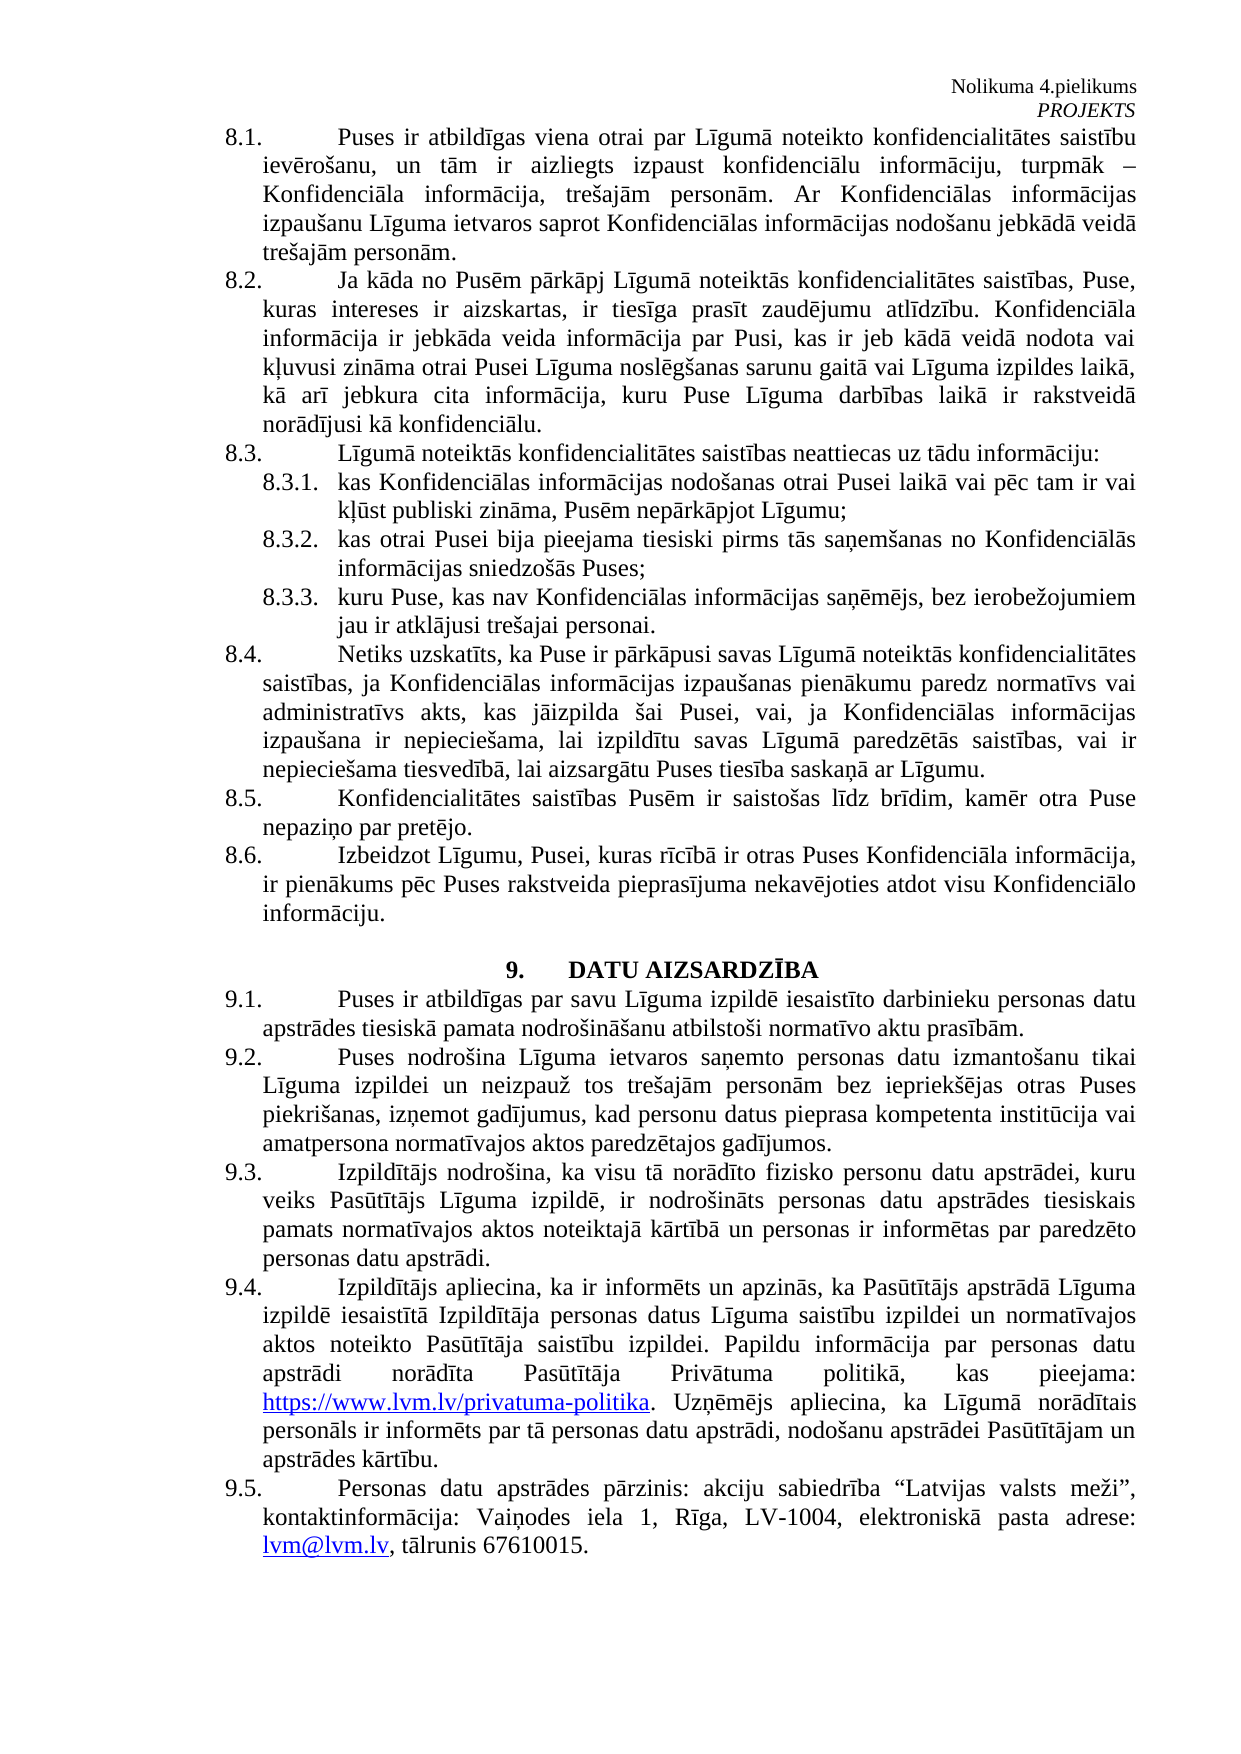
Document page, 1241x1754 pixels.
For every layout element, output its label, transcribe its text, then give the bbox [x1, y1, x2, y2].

list Puses ir atbildīgas par savu Līguma izpildē iesaistīto darbinieku personas datu apstrādes tiesiskā pamata nodrošināšanu atbilstoši normatīvo aktu prasībām. [225, 984, 1137, 1042]
list DATU AIZSARDZĪBA [187, 956, 1137, 984]
list Izpildītājs apliecina, ka ir informēts un apzinās, ka Pasūtītājs apstrādā Līguma izpildē iesaistītā Izpildītāja personas datus Līguma saistību izpildei un normatīvajos aktos noteikto Pasūtītāja saistību izpildei. Papildu informācija par personas datu apstrādi norādīta Pasūtītāja Privātuma politikā, kas pieejama: https://www.lvm.lv/privatuma-politika. Uzņēmējs apliecina, ka Līgumā norādītais personāls ir informēts par tā personas datu apstrādi, nodošanu apstrādei Pasūtītājam un apstrādes kārtību. [225, 1272, 1137, 1473]
list kas Konfidenciālas informācijas nodošanas otrai Pusei laikā vai pēc tam ir vai kļūst publiski zināma, Pusēm nepārkāpjot Līgumu; [262, 467, 1137, 524]
list kuru Puse, kas nav Konfidenciālas informācijas saņēmējs, bez ierobežojumiem jau ir atklājusi trešajai personai. [262, 582, 1137, 639]
list Netiks uzskatīts, ka Puse ir pārkāpusi savas Līgumā noteiktās konfidencialitātes saistības, ja Konfidenciālas informācijas izpaušanas pienākumu paredz normatīvs vai administratīvs akts, kas jāizpilda šai Pusei, vai, ja Konfidenciālas informācijas izpaušana ir nepieciešama, lai izpildītu savas Līgumā paredzētās saistības, vai ir nepieciešama tiesvedībā, lai aizsargātu Puses tiesība saskaņā ar Līgumu. [225, 639, 1137, 783]
list Puses ir atbildīgas viena otrai par Līgumā noteikto konfidencialitātes saistību ievērošanu, un tām ir aizliegts izpaust konfidenciālu informāciju, turpmāk – Konfidenciāla informācija, trešajām personām. Ar Konfidenciālas informācijas izpaušanu Līguma ietvaros saprot Konfidenciālas informācijas nodošanu jebkādā veidā trešajām personām. [225, 122, 1137, 266]
list Līgumā noteiktās konfidencialitātes saistības neattiecas uz tādu informāciju: [225, 438, 1137, 467]
list Personas datu apstrādes pārzinis: akciju sabiedrība “Latvijas valsts meži”, kontaktinformācija: Vaiņodes iela 1, Rīga, LV-1004, elektroniskā pasta adrese: lvm@lvm.lv, tālrunis 67610015. [225, 1473, 1137, 1559]
list Ja kāda no Pusēm pārkāpj Līgumā noteiktās konfidencialitātes saistības, Puse, kuras intereses ir aizskartas, ir tiesīga prasīt zaudējumu atlīdzību. Konfidenciāla informācija ir jebkāda veida informācija par Pusi, kas ir jeb kādā veidā nodota vai kļuvusi zināma otrai Pusei Līguma noslēgšanas sarunu gaitā vai Līguma izpildes laikā, kā arī jebkura cita informācija, kuru Puse Līguma darbības laikā ir rakstveidā norādījusi kā konfidenciālu. [225, 266, 1137, 438]
list Puses nodrošina Līguma ietvaros saņemto personas datu izmantošanu tikai Līguma izpildei un neizpauž tos trešajām personām bez iepriekšējas otras Puses piekrišanas, izņemot gadījumus, kad personu datus pieprasa kompetenta institūcija vai amatpersona normatīvajos aktos paredzētajos gadījumos. [225, 1042, 1137, 1157]
list Konfidencialitātes saistības Pusēm ir saistošas līdz brīdim, kamēr otra Puse nepaziņo par pretējo. [225, 783, 1137, 841]
list Izpildītājs nodrošina, ka visu tā norādīto fizisko personu datu apstrādei, kuru veiks Pasūtītājs Līguma izpildē, ir nodrošināts personas datu apstrādes tiesiskais pamats normatīvajos aktos noteiktajā kārtībā un personas ir informētas par paredzēto personas datu apstrādi. [225, 1157, 1137, 1272]
list kas otrai Pusei bija pieejama tiesiski pirms tās saņemšanas no Konfidenciālās informācijas sniedzošās Puses; [262, 524, 1137, 582]
list Izbeidzot Līgumu, Pusei, kuras rīcībā ir otras Puses Konfidenciāla informācija, ir pienākums pēc Puses rakstveida pieprasījuma nekavējoties atdot visu Konfidenciālo informāciju. [225, 841, 1137, 927]
